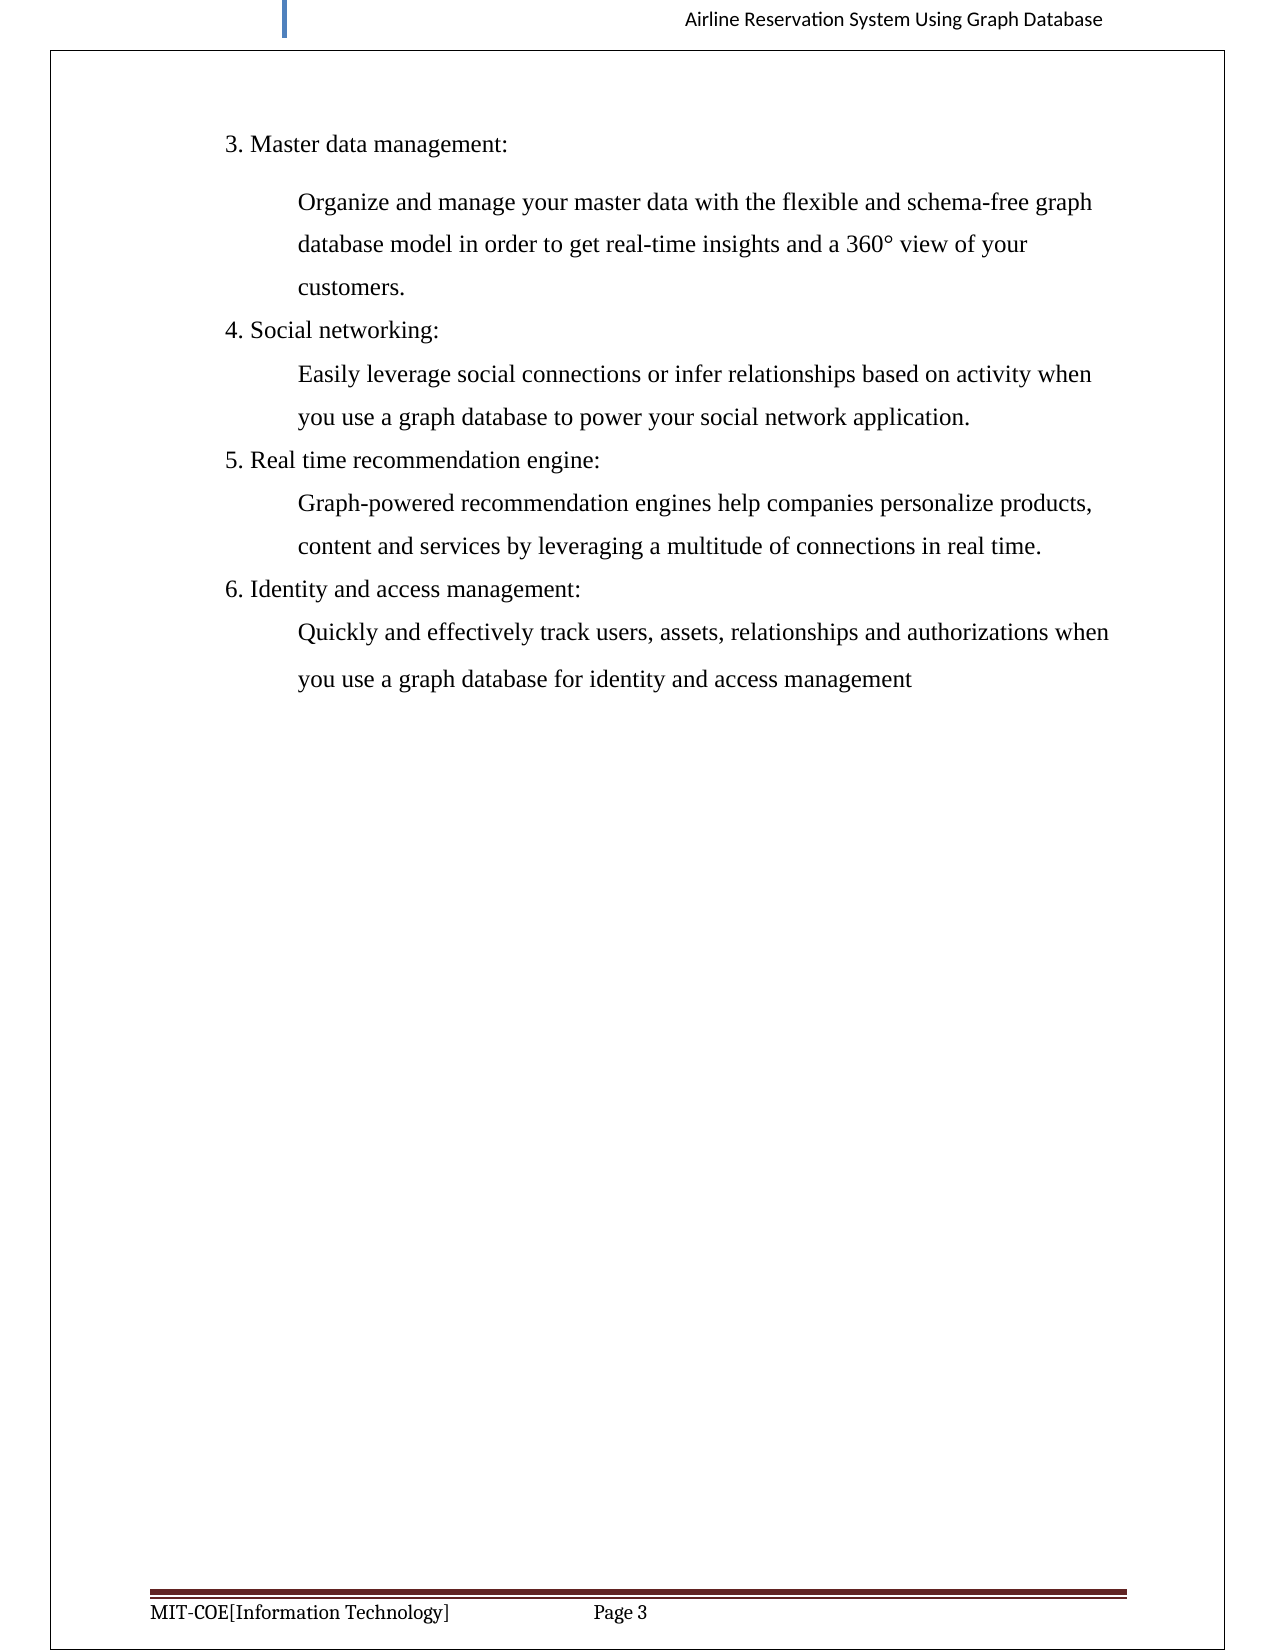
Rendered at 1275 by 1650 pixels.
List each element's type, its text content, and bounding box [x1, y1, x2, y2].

text 6. Identity and access management: [225, 574, 1127, 603]
text 5. Real time recommendation engine: [225, 445, 1127, 473]
text 4. Social networking: [225, 315, 1127, 344]
text Graph-powered recommendation engines help companies personalize products, content and services by leveraging a multitude of connections in real time. [298, 488, 1127, 559]
text Organize and manage your master data with the flexible and schema-free graph database model in order to get real-time insights and a 360° view of your customers. [298, 187, 1127, 301]
text Easily leverage social connections or infer relationships based on activity when you use a graph database to power your social network application. [298, 359, 1127, 430]
text Quickly and effectively track users, assets, relationships and authorizations when you use a graph database for identity and access management [298, 617, 1127, 693]
text 3. Master data management: [225, 129, 1127, 158]
